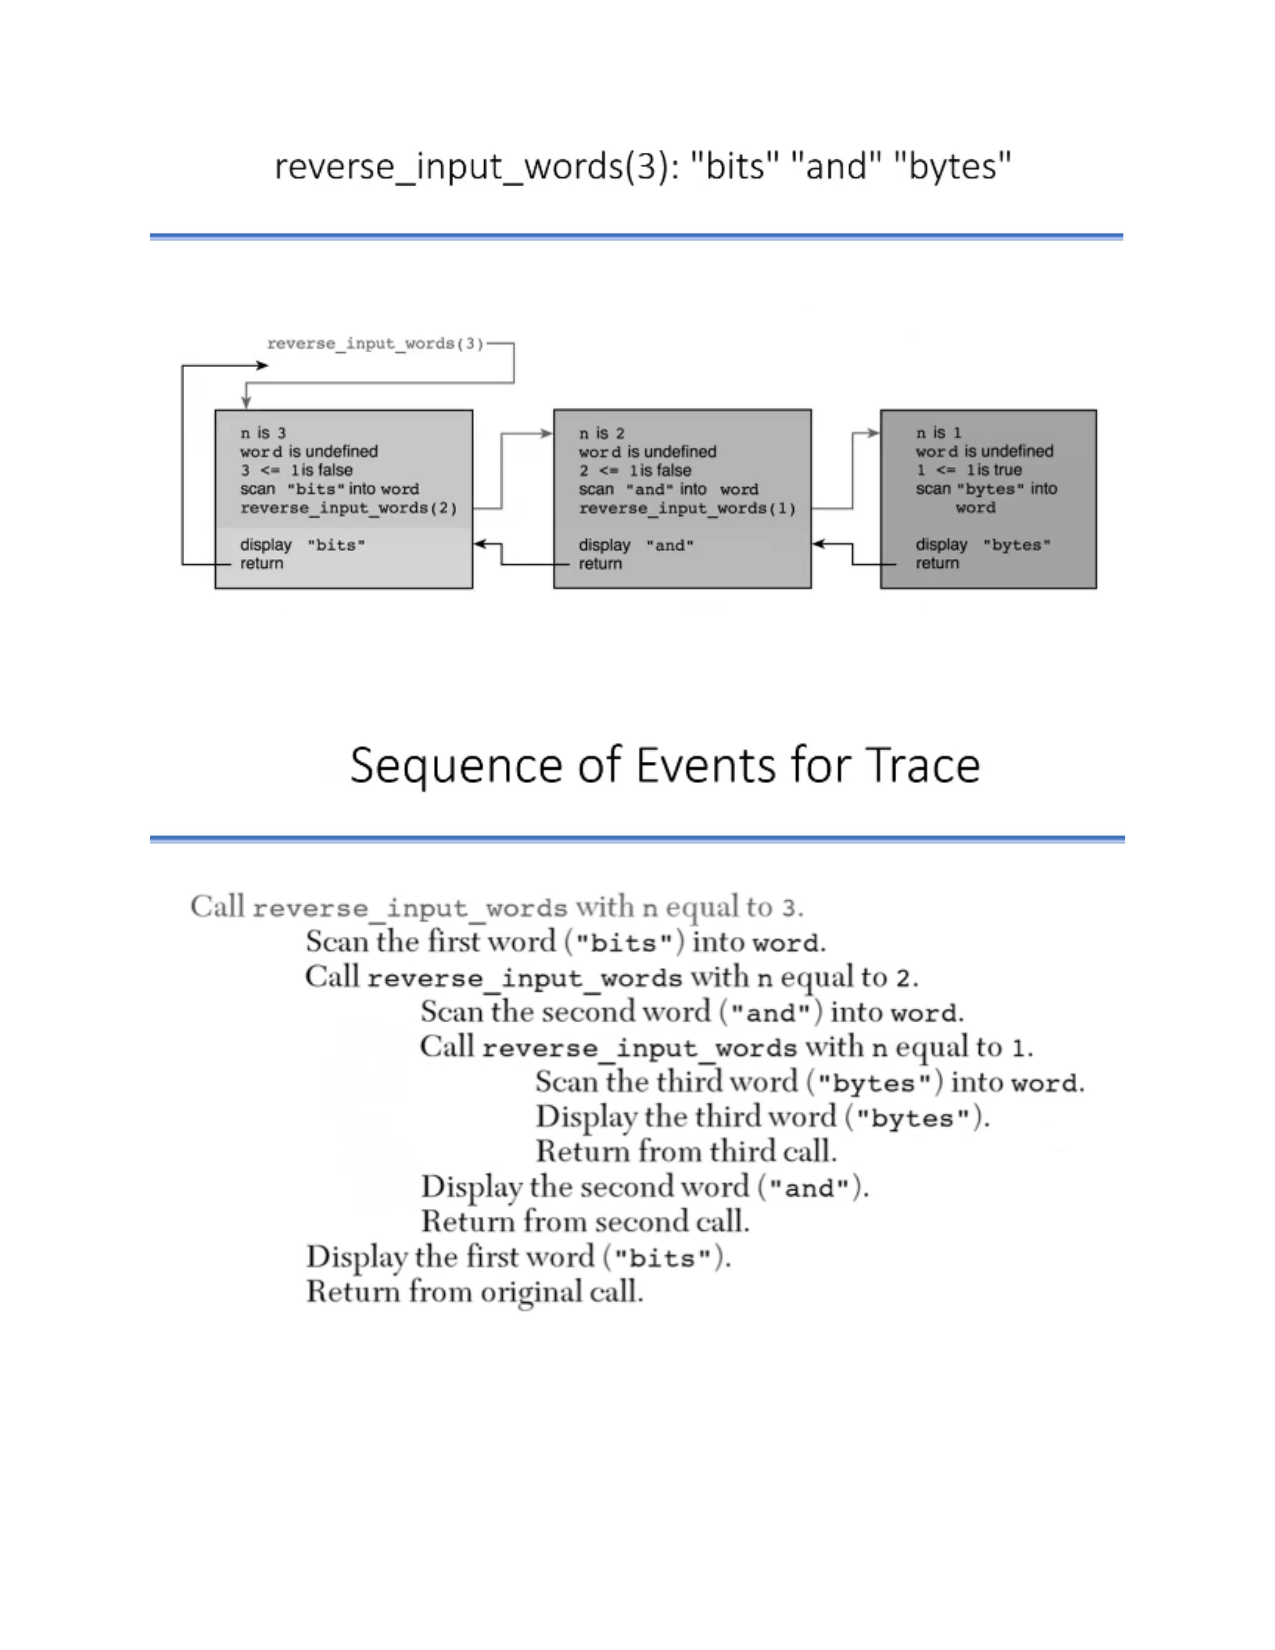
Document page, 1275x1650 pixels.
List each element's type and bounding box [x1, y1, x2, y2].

picture [150, 725, 1125, 1327]
picture [150, 150, 1124, 613]
